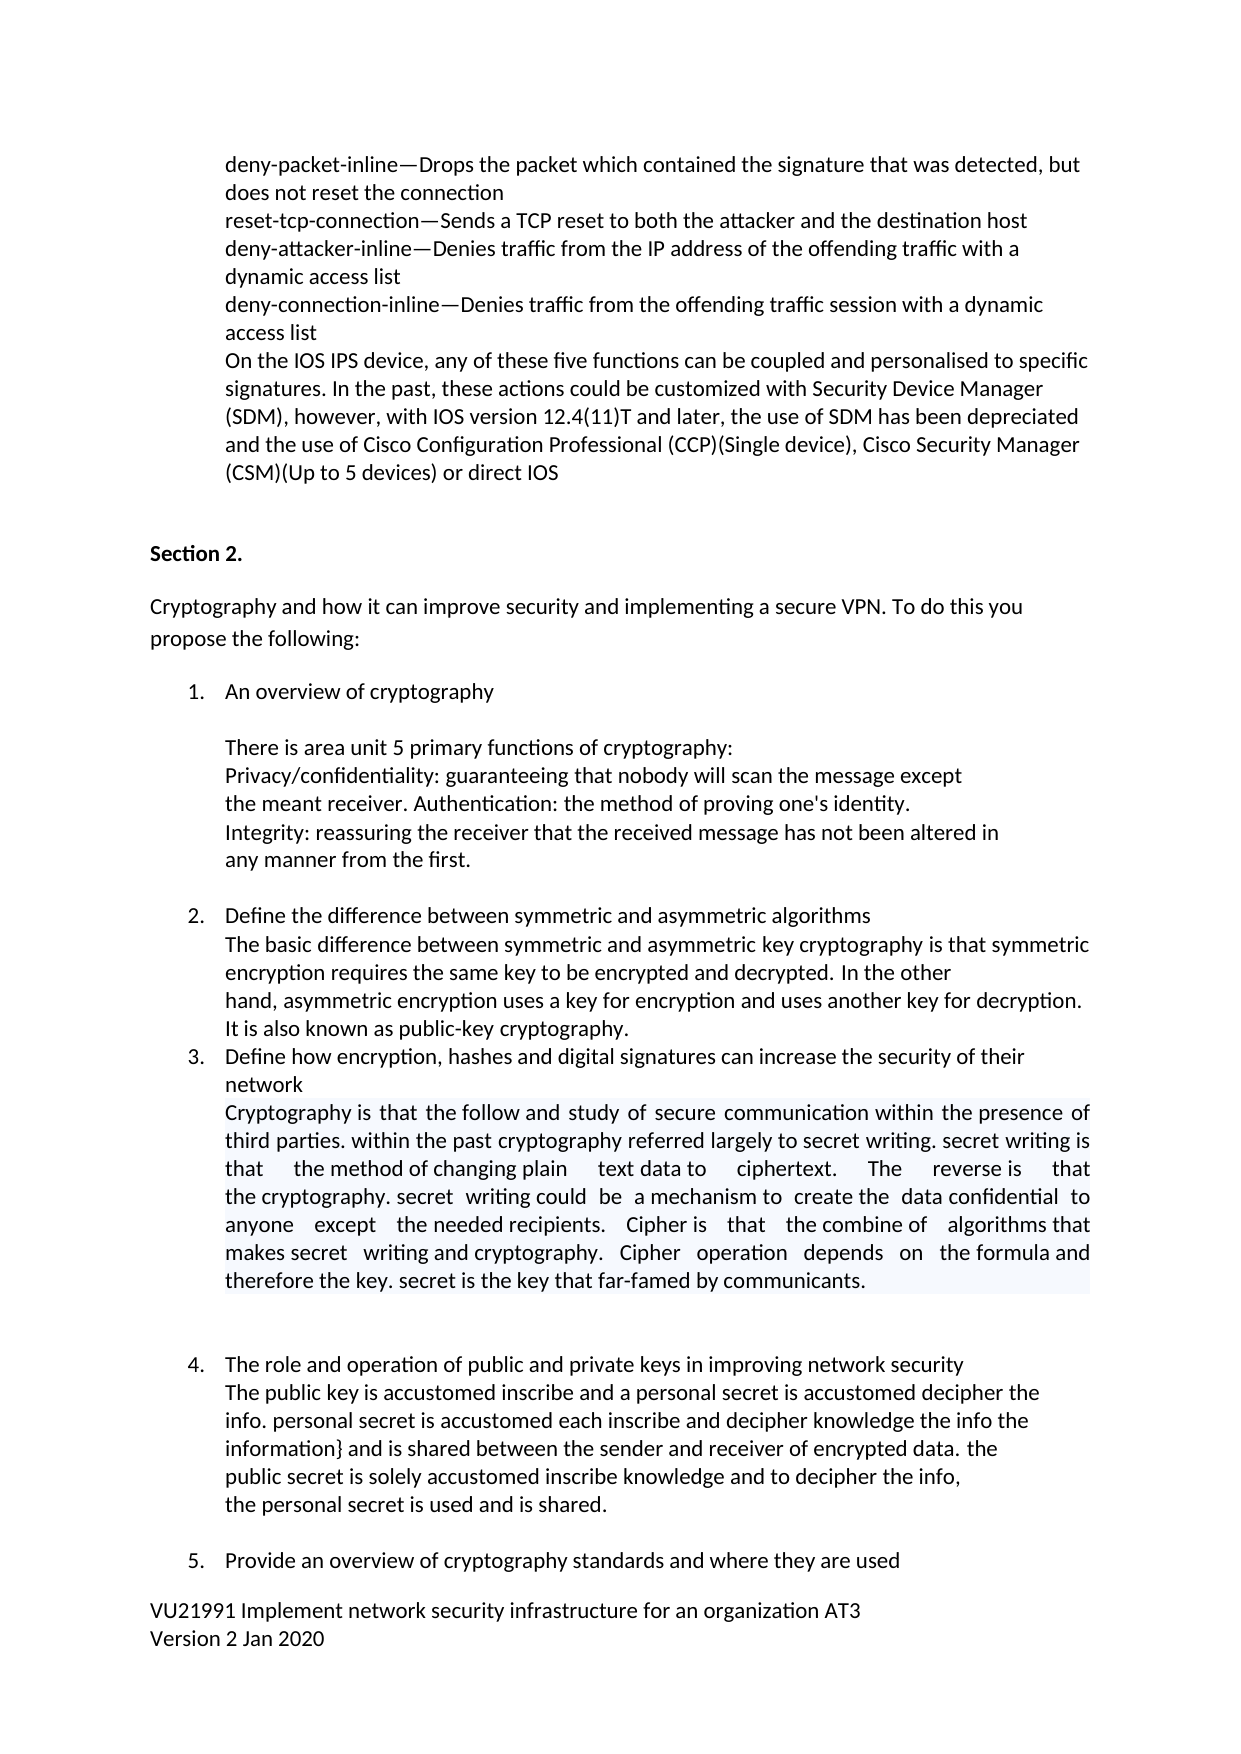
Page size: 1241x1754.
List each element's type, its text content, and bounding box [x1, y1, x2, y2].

list Define the difference between symmetric and asymmetric algorithms [187, 902, 1090, 930]
list deny-attacker-inline—Denies traffic from the IP address of the offending traffic with a dynamic access list [225, 234, 1090, 290]
list deny-packet-inline—Drops the packet which contained the signature that was detected, but does not reset the connection [225, 150, 1090, 206]
list Define how encryption, hashes and digital signatures can increase the security of their network [187, 1042, 1090, 1098]
list There is area unit 5 primary functions of cryptography: Privacy/confidentiality: guaranteeing that nobody will scan the message except the meant receiver. Authentication: the method of proving one's identity. Integrity: reassuring the receiver that the received message has not been altered in any manner from the first. [225, 733, 1090, 874]
list The public key is accustomed inscribe and a personal secret is accustomed decipher the info. personal secret is accustomed each inscribe and decipher knowledge the info the information} and is shared between the sender and receiver of encrypted data. the public secret is solely accustomed inscribe knowledge and to decipher the info, the personal secret is used and is shared. [225, 1378, 1090, 1518]
text Section 2. [150, 539, 1090, 567]
list Provide an overview of cryptography standards and where they are used [187, 1546, 1090, 1574]
list deny-connection-inline—Denies traffic from the offending traffic session with a dynamic access list [225, 290, 1090, 346]
list An overview of cryptography [187, 677, 1090, 706]
list reset-tcp-connection—Sends a TCP reset to both the attacker and the destination host [225, 206, 1090, 234]
list The role and operation of public and private keys in improving network security [187, 1350, 1090, 1378]
list Cryptography is that the follow and study of secure communication within the presence of third parties. within the past cryptography referred largely to secret writing. secret writing is that the method of changing plain text data to ciphertext. The reverse is that the cryptography. secret writing could be a mechanism to create the data confidential to anyone except the needed recipients. Cipher is that the combine of algorithms that makes secret writing and cryptography. Cipher operation depends on the formula and therefore the key. secret is the key that far-famed by communicants. [225, 1098, 1090, 1294]
text Cryptography and how it can improve security and implementing a secure VPN. To do this you propose the following: [150, 592, 1090, 652]
list The basic difference between symmetric and asymmetric key cryptography is that symmetric encryption requires the same key to be encrypted and decrypted. In the other hand, asymmetric encryption uses a key for encryption and uses another key for decryption. It is also known as public-key cryptography. [225, 930, 1090, 1042]
list On the IOS IPS device, any of these five functions can be coupled and personalised to specific signatures. In the past, these actions could be customized with Security Device Manager (SDM), however, with IOS version 12.4(11)T and later, the use of SDM has been depreciated and the use of Cisco Configuration Professional (CCP)(Single device), Cisco Security Manager (CSM)(Up to 5 devices) or direct IOS [225, 346, 1090, 486]
